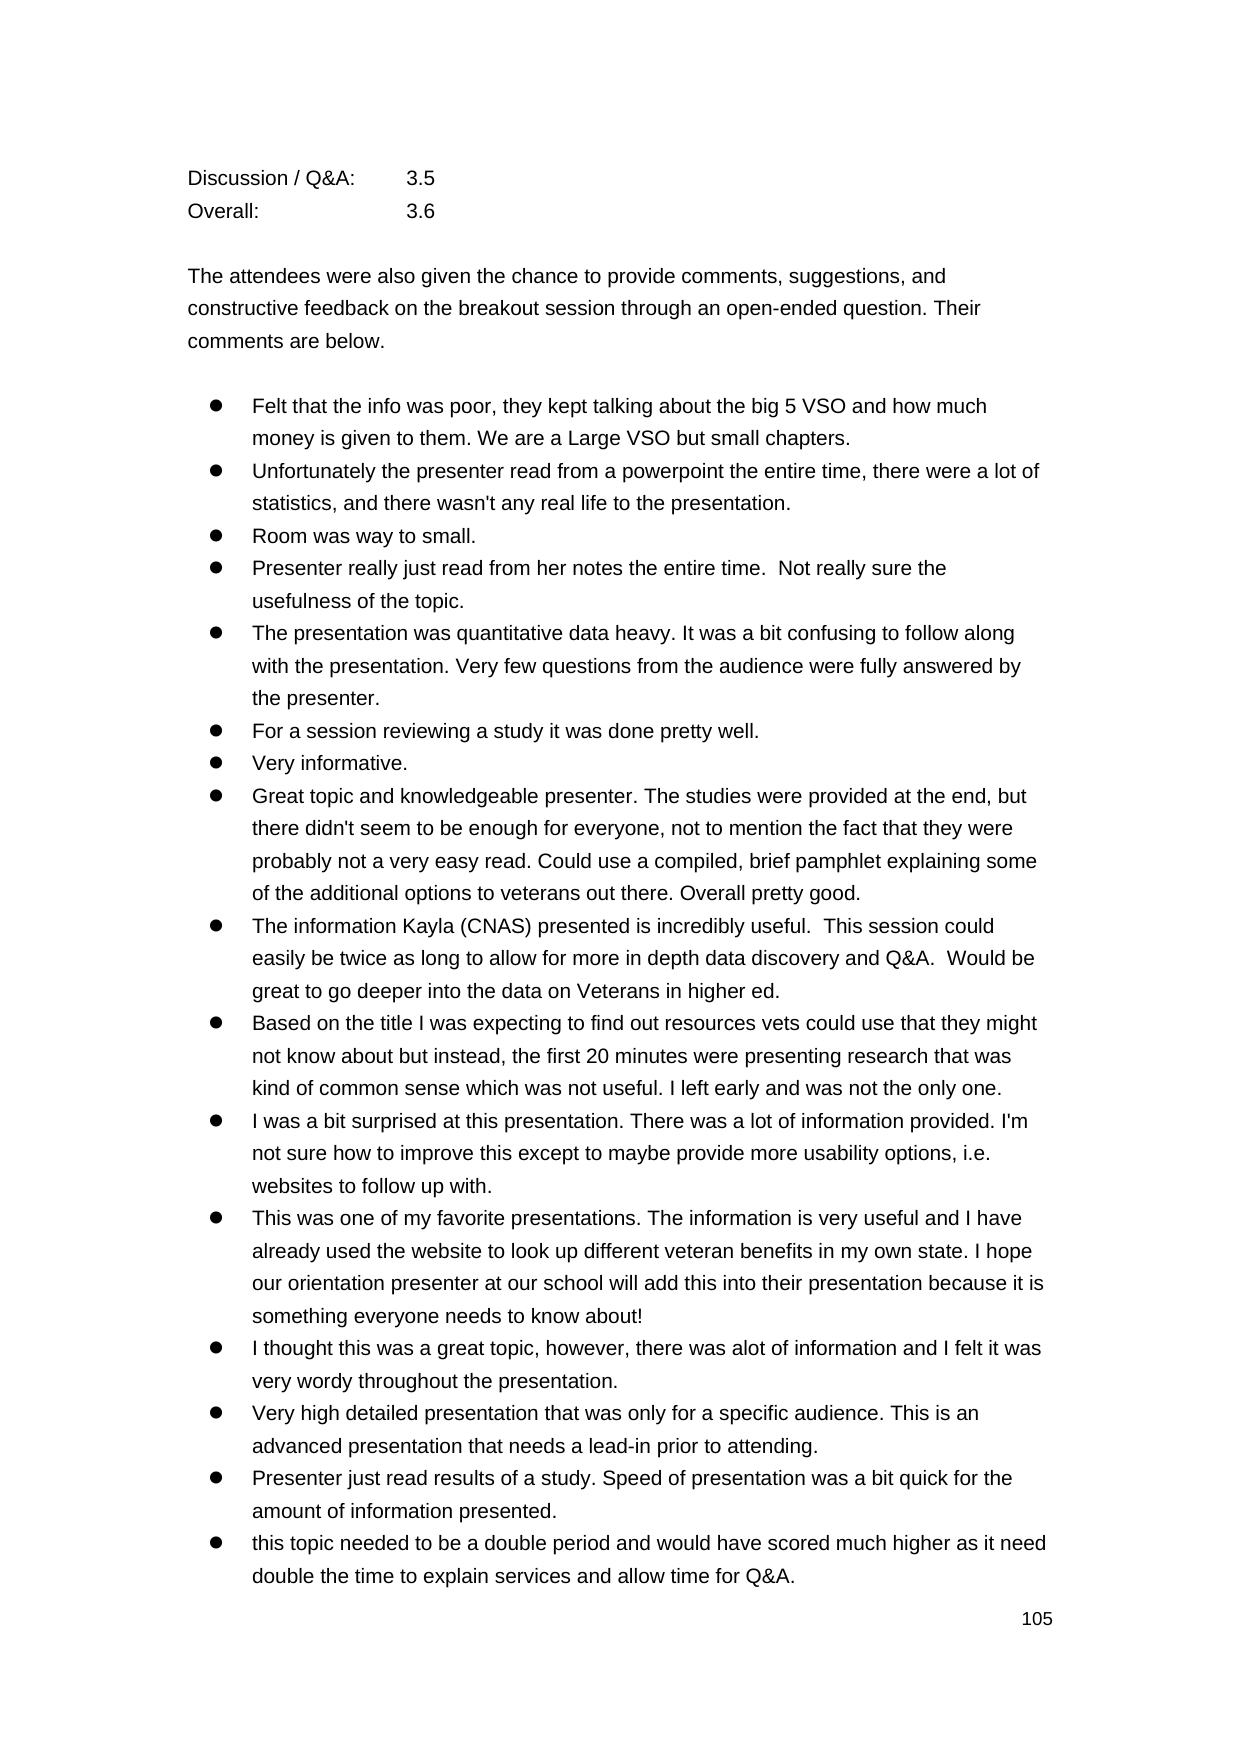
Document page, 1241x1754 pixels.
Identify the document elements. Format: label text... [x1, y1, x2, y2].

text Overall: 3.6 [187, 194, 1053, 227]
list Presenter really just read from her notes the entire time. Not really sure the usefulness of the topic. [208, 552, 1053, 617]
list this topic needed to be a double period and would have scored much higher as it need double the time to explain services and allow time for Q&A. [208, 1527, 1053, 1592]
text The attendees were also given the chance to provide comments, suggestions, and constructive feedback on the breakout session through an open-ended question. Their comments are below. [187, 259, 1053, 357]
list Very informative. [208, 747, 1053, 779]
list Very high detailed presentation that was only for a specific audience. This is an advanced presentation that needs a lead-in prior to attending. [208, 1397, 1053, 1462]
list Great topic and knowledgeable presenter. The studies were provided at the end, but there didn't seem to be enough for everyone, not to mention the fact that they were probably not a very easy read. Could use a compiled, brief pamphlet explaining some of the additional options to veterans out there. Overall pretty good. [208, 779, 1053, 909]
list Room was way to small. [208, 519, 1053, 552]
list Unfortunately the presenter read from a powerpoint the entire time, there were a lot of statistics, and there wasn't any real life to the presentation. [208, 454, 1053, 519]
list This was one of my favorite presentations. The information is very useful and I have already used the website to look up different veteran benefits in my own state. I hope our orientation presenter at our school will add this into their presentation because it is something everyone needs to know about! [208, 1202, 1053, 1332]
list The information Kayla (CNAS) presented is incredibly useful. This session could easily be twice as long to allow for more in depth data discovery and Q&A. Would be great to go deeper into the data on Veterans in higher ed. [208, 909, 1053, 1007]
list I thought this was a great topic, however, there was alot of information and I felt it was very wordy throughout the presentation. [208, 1332, 1053, 1397]
text Discussion / Q&A: 3.5 [187, 162, 1053, 194]
list I was a bit surprised at this presentation. There was a lot of information provided. I'm not sure how to improve this except to maybe provide more usability options, i.e. websites to follow up with. [208, 1104, 1053, 1202]
list Based on the title I was expecting to find out resources vets could use that they might not know about but instead, the first 20 minutes were presenting research that was kind of common sense which was not useful. I left early and was not the only one. [208, 1007, 1053, 1104]
list Felt that the info was poor, they kept talking about the big 5 VSO and how much money is given to them. We are a Large VSO but small chapters. [208, 389, 1053, 454]
list For a session reviewing a study it was done pretty well. [208, 714, 1053, 747]
list Presenter just read results of a study. Speed of presentation was a bit quick for the amount of information presented. [208, 1462, 1053, 1527]
list The presentation was quantitative data heavy. It was a bit confusing to follow along with the presentation. Very few questions from the audience were fully answered by the presenter. [208, 617, 1053, 714]
